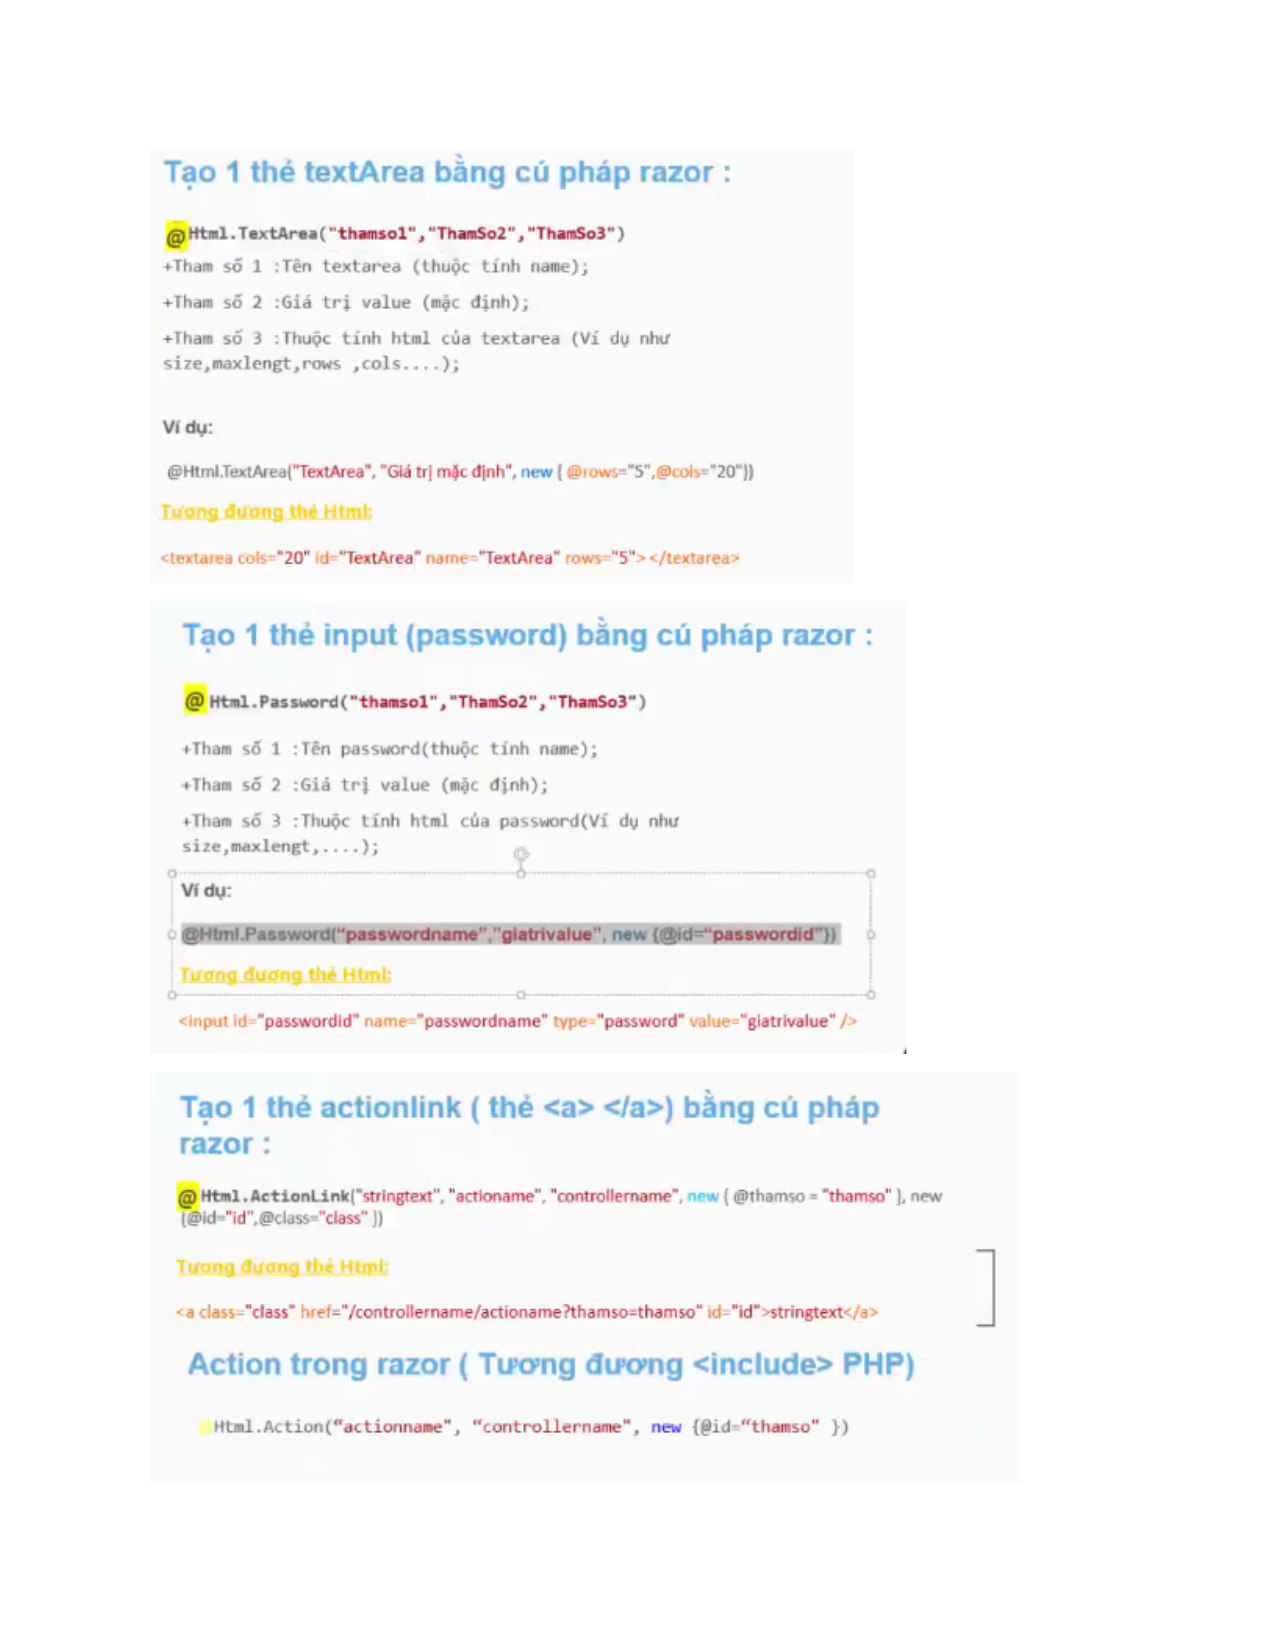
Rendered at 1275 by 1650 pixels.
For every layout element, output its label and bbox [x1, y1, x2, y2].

picture [150, 150, 855, 583]
picture [150, 601, 907, 1054]
picture [150, 1072, 1021, 1483]
